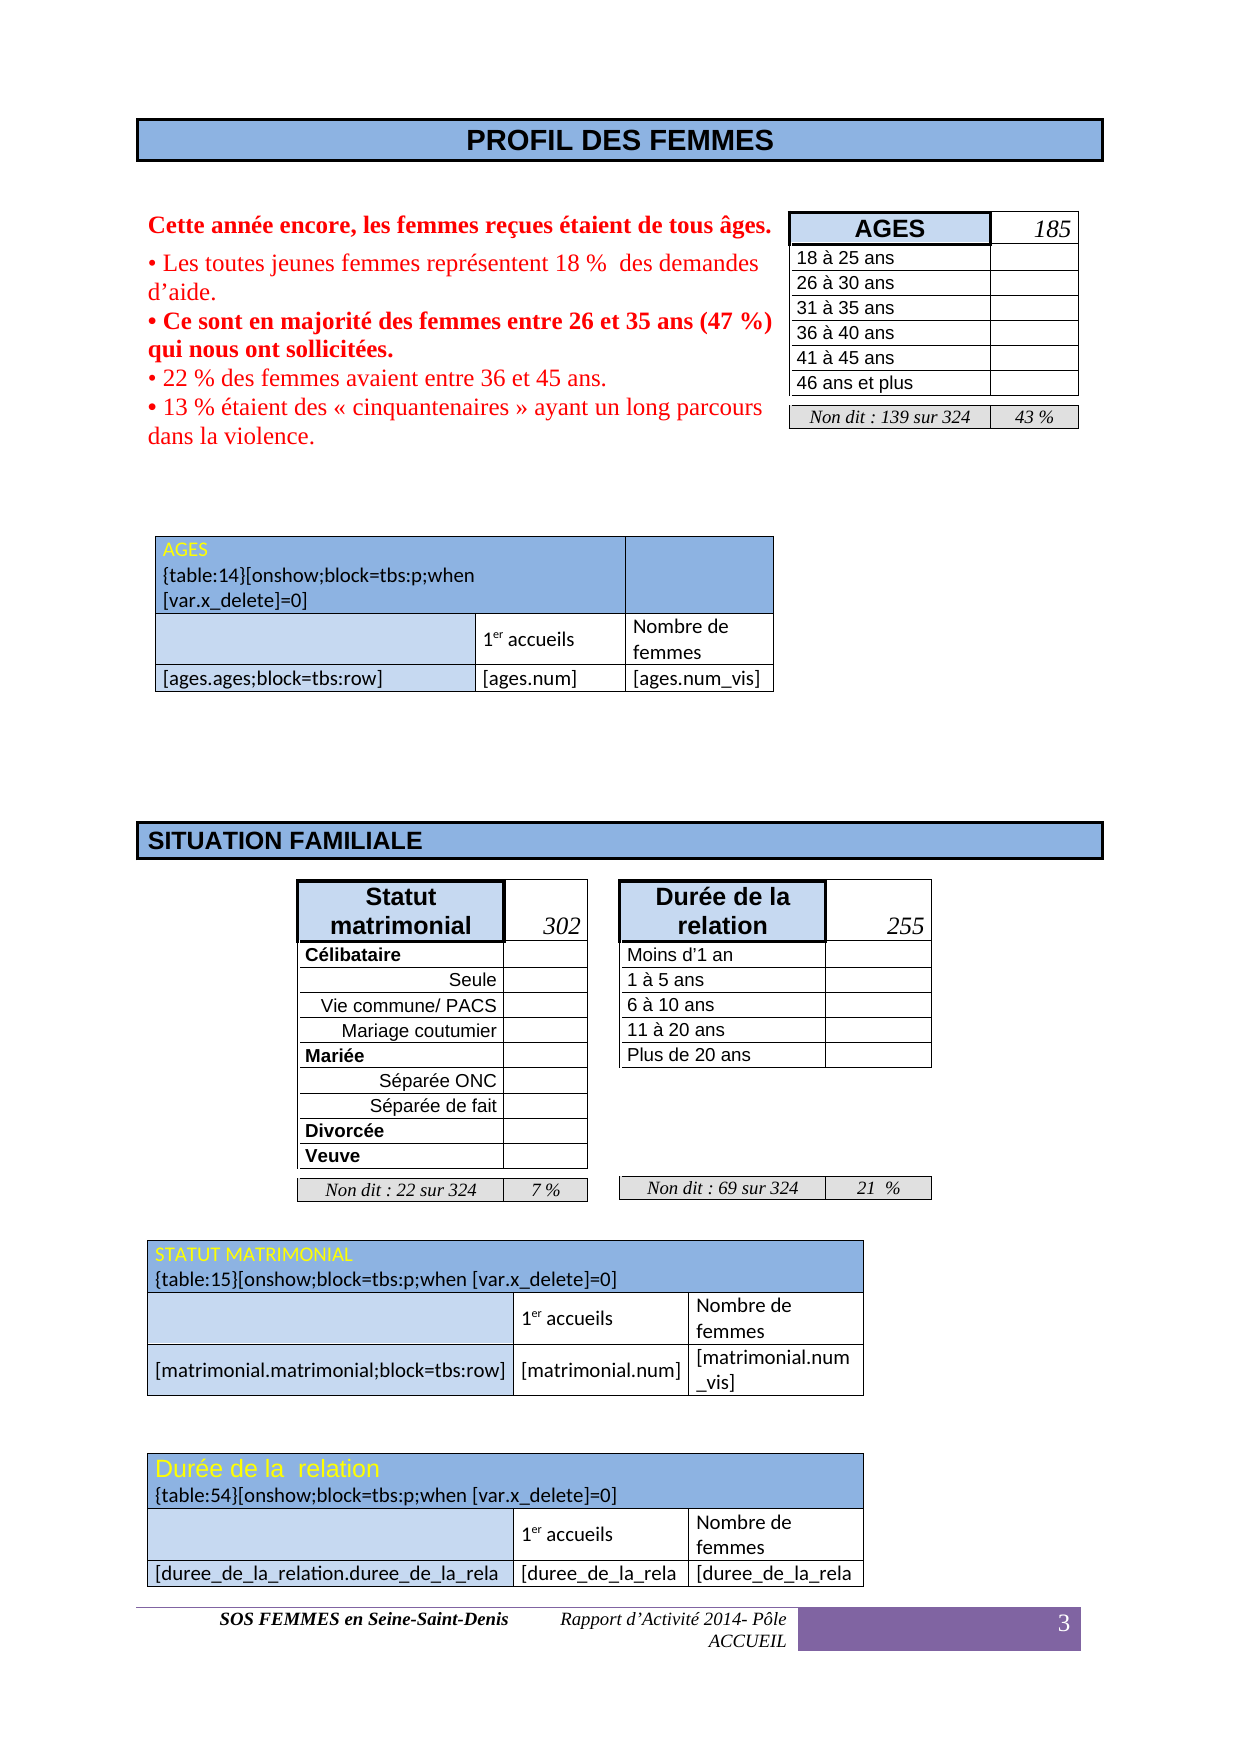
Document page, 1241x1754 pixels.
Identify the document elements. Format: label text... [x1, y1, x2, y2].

table_cell Nombre de femmes [689, 1509, 863, 1560]
table_header Durée de la relation {table:54}[onshow;block=tbs:p;when [var.x_delete]=0] [148, 1454, 863, 1508]
table_cell Nombre de femmes [689, 1293, 863, 1343]
table_cell [148, 1509, 513, 1560]
subtitle PROFIL DES FEMMES [139, 121, 1101, 159]
table_header [785, 162, 1178, 749]
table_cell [689, 1561, 863, 1586]
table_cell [514, 1561, 688, 1586]
table_cell [matrimonial.num_vis] [689, 1345, 863, 1395]
table_cell 1er accueils [514, 1293, 688, 1343]
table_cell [148, 1561, 513, 1586]
table_cell 1er accueils [514, 1509, 688, 1560]
table_cell [148, 1293, 513, 1343]
table_header [600, 860, 943, 1202]
table_header STATUT MATRIMONIAL {table:15}[onshow;block=tbs:p;when [var.x_delete]=0] [148, 1241, 863, 1292]
subtitle SITUATION FAMILIALE [139, 824, 1101, 857]
table_cell [matrimonial.num] [514, 1345, 688, 1395]
table_header Cette année encore, les femmes reçues étaient de tous âges. • Les toutes jeunes femmes représentent 18 % des demandes d’aide. • Ce sont en majorité des femmes entre 26 et 35 ans (47 %) qui nous ont sollicitées. • 22 % des femmes avaient entre 36 et 45 ans. • 13 % étaient des « cinquantenaires » ayant un long parcours dans la violence. [136, 162, 785, 749]
table_cell [matrimonial.matrimonial;block=tbs:row] [148, 1345, 513, 1395]
table_header [136, 860, 599, 1202]
